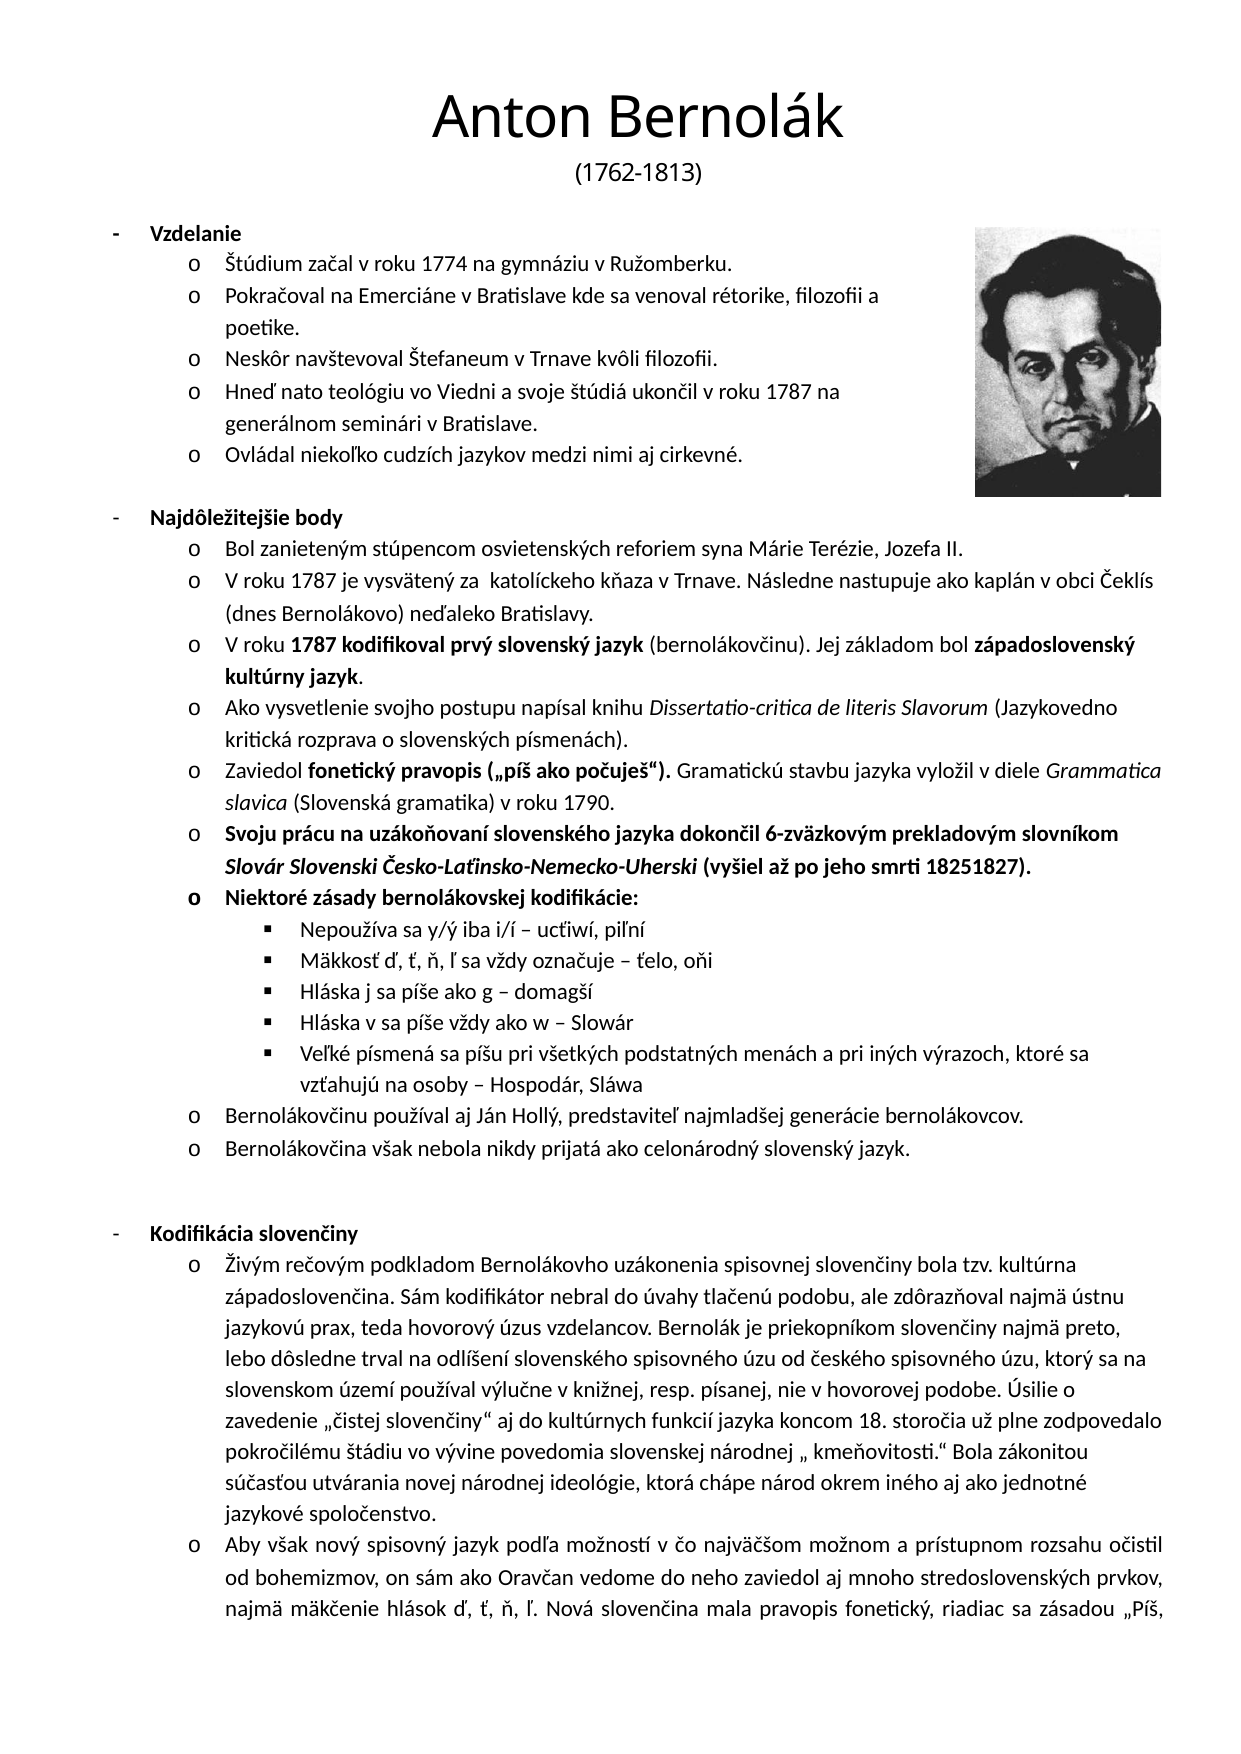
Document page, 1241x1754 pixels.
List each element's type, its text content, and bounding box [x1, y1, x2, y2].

list Živým rečovým podkladom Bernolákovho uzákonenia spisovnej slovenčiny bola tzv. kultúrna západoslovenčina. Sám kodifikátor nebral do úvahy tlačenú podobu, ale zdôrazňoval najmä ústnu jazykovú prax, teda hovorový úzus vzdelancov. Bernolák je priekopníkom slovenčiny najmä preto, lebo dôsledne trval na odlíšení slovenského spisovného úzu od českého spisovného úzu, ktorý sa na slovenskom území používal výlučne v knižnej, resp. písanej, nie v hovorovej podobe. Úsilie o zavedenie „čistej slovenčiny“ aj do kultúrnych funkcií jazyka koncom 18. storočia už plne zodpovedalo pokročilému štádiu vo vývine povedomia slovenskej národnej „ kmeňovitosti.“ Bola zákonitou súčasťou utvárania novej národnej ideológie, ktorá chápe národ okrem iného aj ako jednotné jazykové spoločenstvo. [187, 1250, 1165, 1528]
list Pokračoval na Emerciáne v Bratislave kde sa venoval rétorike, filozofii a poetike. [187, 281, 975, 341]
list V roku 1787 kodifikoval prvý slovenský jazyk (bernolákovčinu). Jej základom bol západoslovenský kultúrny jazyk. [187, 630, 1165, 690]
list Hláska j sa píše ako g – domagší [262, 977, 1165, 1005]
list Hláska v sa píše vždy ako w – Slowár [262, 1008, 1165, 1036]
title (1762-1813) [112, 154, 1165, 188]
list Nepoužíva sa y/ý iba i/í – ucťiwí, piľní [262, 915, 1165, 943]
list Niektoré zásady bernolákovskej kodifikácie: [187, 883, 1165, 912]
list Zaviedol fonetický pravopis („píš ako počuješ“). Gramatickú stavbu jazyka vyložil v diele Grammatica slavica (Slovenská gramatika) v roku 1790. [187, 756, 1165, 817]
title Anton Bernolák [112, 75, 1165, 154]
list Ovládal niekoľko cudzích jazykov medzi nimi aj cirkevné. [187, 440, 975, 469]
list Bernolákovčinu používal aj Ján Hollý, predstaviteľ najmladšej generácie bernolákovcov. [187, 1101, 1165, 1131]
list Hneď nato teológiu vo Viedni a svoje štúdiá ukončil v roku 1787 na generálnom seminári v Bratislave. [187, 377, 975, 437]
list Kodifikácia slovenčiny [112, 1219, 1165, 1247]
list Mäkkosť ď, ť, ň, ľ sa vždy označuje – ťelo, oňi [262, 946, 1165, 974]
list Bol zanieteným stúpencom osvietenských reforiem syna Márie Terézie, Jozefa II. [187, 534, 1165, 563]
list Veľké písmená sa píšu pri všetkých podstatných menách a pri iných výrazoch, ktoré sa vzťahujú na osoby – Hospodár, Sláwa [262, 1039, 1165, 1098]
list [187, 1531, 1165, 1622]
list Ako vysvetlenie svojho postupu napísal knihu Dissertatio-critica de literis Slavorum (Jazykovedno kritická rozprava o slovenských písmenách). [187, 693, 1165, 753]
list Štúdium začal v roku 1774 na gymnáziu v Ružomberku. [187, 249, 975, 278]
list Bernolákovčina však nebola nikdy prijatá ako celonárodný slovenský jazyk. [187, 1134, 1165, 1163]
list V roku 1787 je vysvätený za katolíckeho kňaza v Trnave. Následne nastupuje ako kaplán v obci Čeklís (dnes Bernolákovo) neďaleko Bratislavy. [187, 567, 1165, 627]
list Neskôr navštevoval Štefaneum v Trnave kvôli filozofii. [187, 344, 975, 374]
picture [975, 227, 1162, 497]
list Svoju prácu na uzákoňovaní slovenského jazyka dokončil 6-zväzkovým prekladovým slovníkom Slovár Slovenski Česko-Laťinsko-Nemecko-Uherski (vyšiel až po jeho smrti 18251827). [187, 819, 1165, 880]
list Najdôležitejšie body [112, 503, 1165, 531]
list Vzdelanie [112, 219, 1165, 247]
